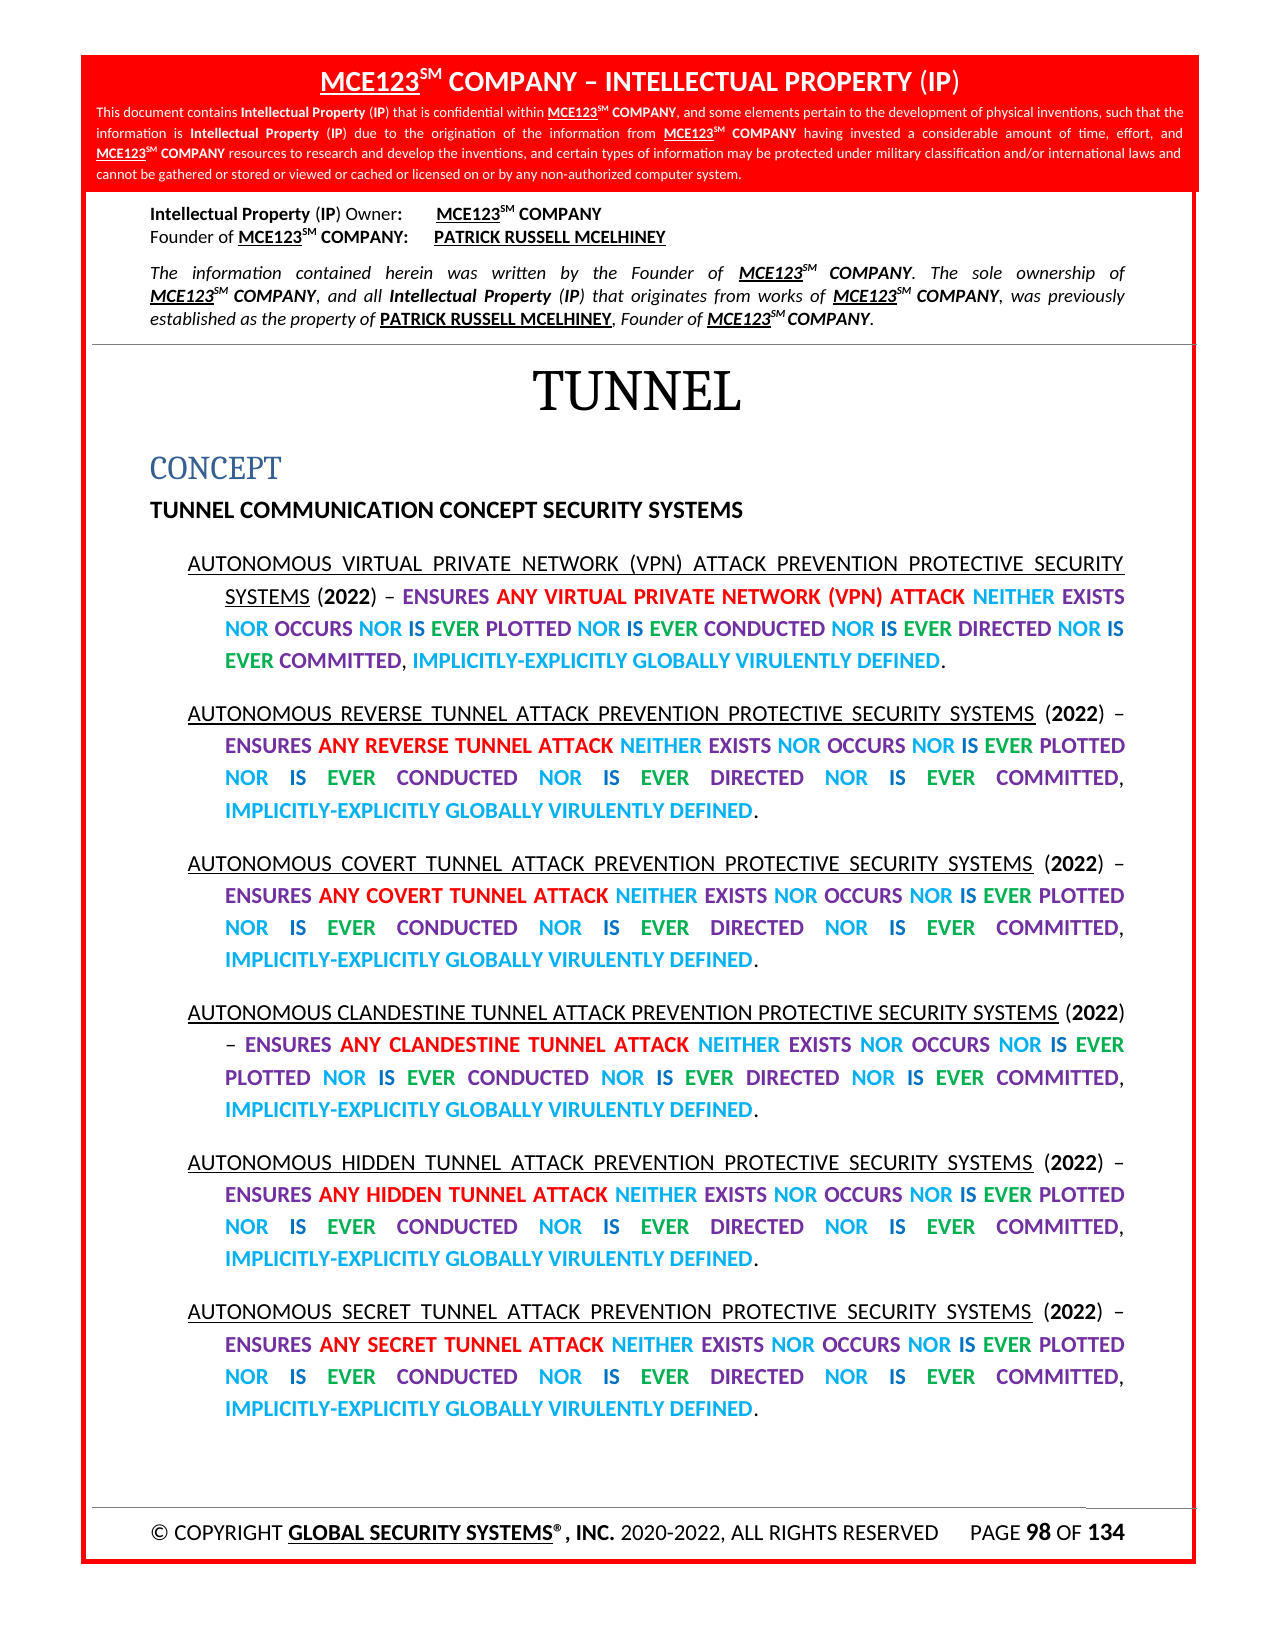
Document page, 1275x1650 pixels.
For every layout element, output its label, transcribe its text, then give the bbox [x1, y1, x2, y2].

text AUTONOMOUS HIDDEN TUNNEL ATTACK PREVENTION PROTECTIVE SECURITY SYSTEMS (2022) – ENSURES ANY HIDDEN TUNNEL ATTACK NEITHER EXISTS NOR OCCURS NOR IS EVER PLOTTED NOR IS EVER CONDUCTED NOR IS EVER DIRECTED NOR IS EVER COMMITTED, IMPLICITLY-EXPLICITLY GLOBALLY VIRULENTLY DEFINED. [187, 1148, 1125, 1272]
subtitle CONCEPT [150, 450, 1125, 488]
text AUTONOMOUS CLANDESTINE TUNNEL ATTACK PREVENTION PROTECTIVE SECURITY SYSTEMS (2022) – ENSURES ANY CLANDESTINE TUNNEL ATTACK NEITHER EXISTS NOR OCCURS NOR IS EVER PLOTTED NOR IS EVER CONDUCTED NOR IS EVER DIRECTED NOR IS EVER COMMITTED, IMPLICITLY-EXPLICITLY GLOBALLY VIRULENTLY DEFINED. [187, 998, 1125, 1123]
text AUTONOMOUS VIRTUAL PRIVATE NETWORK (VPN) ATTACK PREVENTION PROTECTIVE SECURITY SYSTEMS (2022) – ENSURES ANY VIRTUAL PRIVATE NETWORK (VPN) ATTACK NEITHER EXISTS NOR OCCURS NOR IS EVER PLOTTED NOR IS EVER CONDUCTED NOR IS EVER DIRECTED NOR IS EVER COMMITTED, IMPLICITLY-EXPLICITLY GLOBALLY VIRULENTLY DEFINED. [187, 575, 1125, 674]
text AUTONOMOUS VIRTUAL PRIVATE NETWORK (VPN) ATTACK PREVENTION PROTECTIVE SECURITY SYSTEMS (2022) – ENSURES ANY VIRTUAL PRIVATE NETWORK (VPN) ATTACK NEITHER EXISTS NOR OCCURS NOR IS EVER PLOTTED NOR IS EVER CONDUCTED NOR IS EVER DIRECTED NOR IS EVER COMMITTED, IMPLICITLY-EXPLICITLY GLOBALLY VIRULENTLY DEFINED. [187, 549, 1125, 574]
title TUNNEL [150, 358, 1125, 425]
text AUTONOMOUS REVERSE TUNNEL ATTACK PREVENTION PROTECTIVE SECURITY SYSTEMS (2022) – ENSURES ANY REVERSE TUNNEL ATTACK NEITHER EXISTS NOR OCCURS NOR IS EVER PLOTTED NOR IS EVER CONDUCTED NOR IS EVER DIRECTED NOR IS EVER COMMITTED, IMPLICITLY-EXPLICITLY GLOBALLY VIRULENTLY DEFINED. [187, 699, 1125, 824]
text AUTONOMOUS COVERT TUNNEL ATTACK PREVENTION PROTECTIVE SECURITY SYSTEMS (2022) – ENSURES ANY COVERT TUNNEL ATTACK NEITHER EXISTS NOR OCCURS NOR IS EVER PLOTTED NOR IS EVER CONDUCTED NOR IS EVER DIRECTED NOR IS EVER COMMITTED, IMPLICITLY-EXPLICITLY GLOBALLY VIRULENTLY DEFINED. [187, 849, 1125, 973]
text TUNNEL COMMUNICATION CONCEPT SECURITY SYSTEMS [150, 494, 1125, 524]
text AUTONOMOUS SECRET TUNNEL ATTACK PREVENTION PROTECTIVE SECURITY SYSTEMS (2022) – ENSURES ANY SECRET TUNNEL ATTACK NEITHER EXISTS NOR OCCURS NOR IS EVER PLOTTED NOR IS EVER CONDUCTED NOR IS EVER DIRECTED NOR IS EVER COMMITTED, IMPLICITLY-EXPLICITLY GLOBALLY VIRULENTLY DEFINED. [187, 1297, 1125, 1422]
